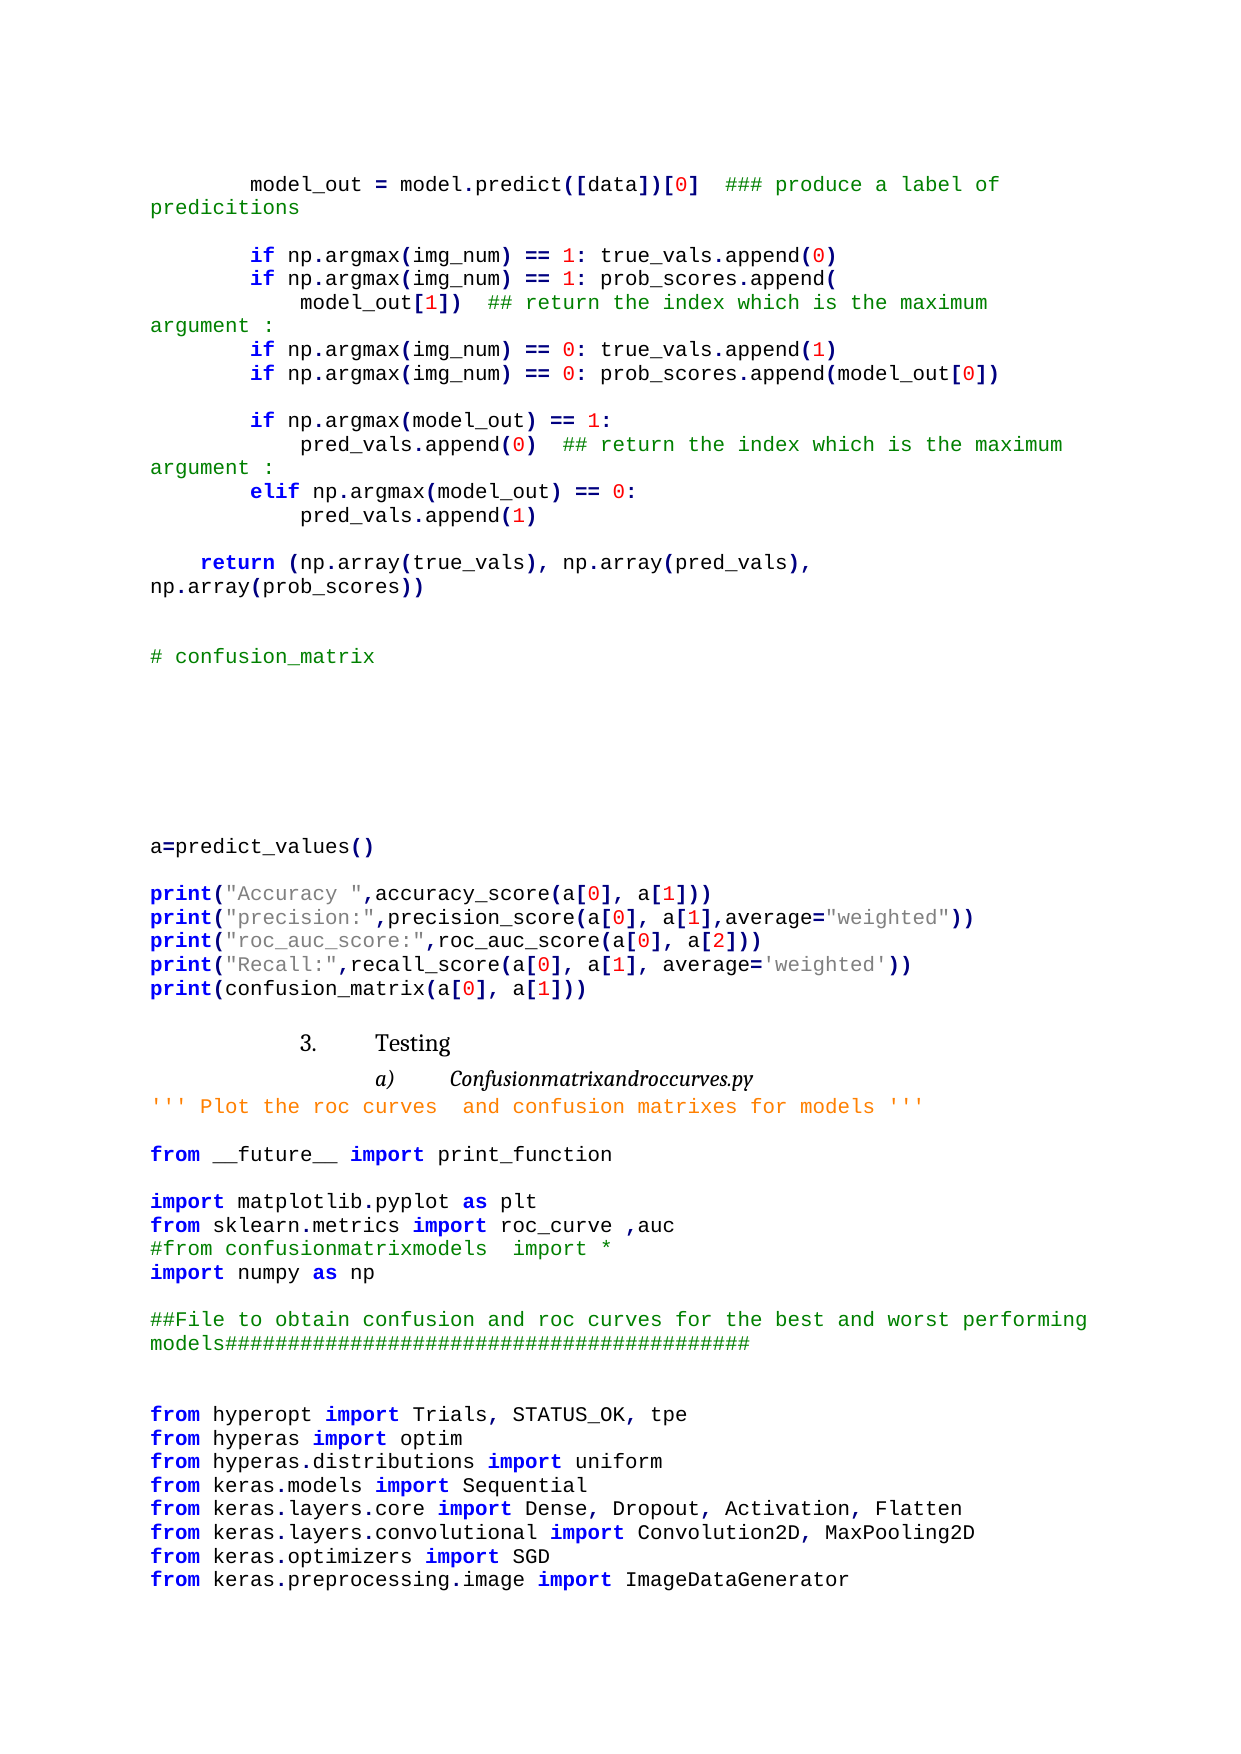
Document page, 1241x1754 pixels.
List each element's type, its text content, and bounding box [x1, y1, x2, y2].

text from keras.layers.core import Dense, Dropout, Activation, Flatten [150, 1498, 1090, 1522]
text ''' Plot the roc curves and confusion matrixes for models ''' [150, 1096, 1090, 1120]
text print("Recall:",recall_score(a[0], a[1], average='weighted')) [150, 954, 1090, 978]
text # confusion_matrix [150, 647, 1090, 670]
text if np.argmax(img_num) == 0: prob_scores.append(model_out[0]) [150, 363, 1090, 386]
text import matplotlib.pyplot as plt [150, 1191, 1090, 1215]
text if np.argmax(img_num) == 1: true_vals.append(0) [150, 244, 1090, 268]
text print("precision:",precision_score(a[0], a[1],average="weighted")) [150, 907, 1090, 930]
text #from confusionmatrixmodels import * [150, 1238, 1090, 1262]
text from keras.optimizers import SGD [150, 1546, 1090, 1569]
text print("roc_auc_score:",roc_auc_score(a[0], a[2])) [150, 930, 1090, 954]
text ##File to obtain confusion and roc curves for the best and worst performing models########################################## [150, 1309, 1090, 1357]
text pred_vals.append(1) [150, 505, 1090, 528]
text if np.argmax(img_num) == 1: prob_scores.append( [150, 268, 1090, 292]
text from hyperas import optim [150, 1427, 1090, 1451]
text model_out = model.predict([data])[0] ### produce a label of predicitions [150, 174, 1090, 221]
text if np.argmax(img_num) == 0: true_vals.append(1) [150, 339, 1090, 363]
text from keras.preprocessing.image import ImageDataGenerator [150, 1569, 1090, 1593]
subtitle Confusionmatrixandroccurves.py [375, 1066, 1090, 1093]
text from sklearn.metrics import roc_curve ,auc [150, 1215, 1090, 1238]
text from keras.layers.convolutional import Convolution2D, MaxPooling2D [150, 1522, 1090, 1546]
text model_out[1]) ## return the index which is the maximum argument : [150, 292, 1090, 339]
text return (np.array(true_vals), np.array(pred_vals), np.array(prob_scores)) [150, 552, 1090, 599]
text from hyperopt import Trials, STATUS_OK, tpe [150, 1404, 1090, 1427]
text elif np.argmax(model_out) == 0: [150, 481, 1090, 505]
text from keras.models import Sequential [150, 1475, 1090, 1498]
text print(confusion_matrix(a[0], a[1])) [150, 978, 1090, 1001]
text a=predict_values() [150, 836, 1090, 859]
text from __future__ import print_function [150, 1144, 1090, 1167]
text from hyperas.distributions import uniform [150, 1451, 1090, 1475]
text import numpy as np [150, 1262, 1090, 1286]
text if np.argmax(model_out) == 1: [150, 410, 1090, 434]
subtitle Testing [300, 1029, 1090, 1058]
text print("Accuracy ",accuracy_score(a[0], a[1])) [150, 883, 1090, 907]
text pred_vals.append(0) ## return the index which is the maximum argument : [150, 434, 1090, 481]
